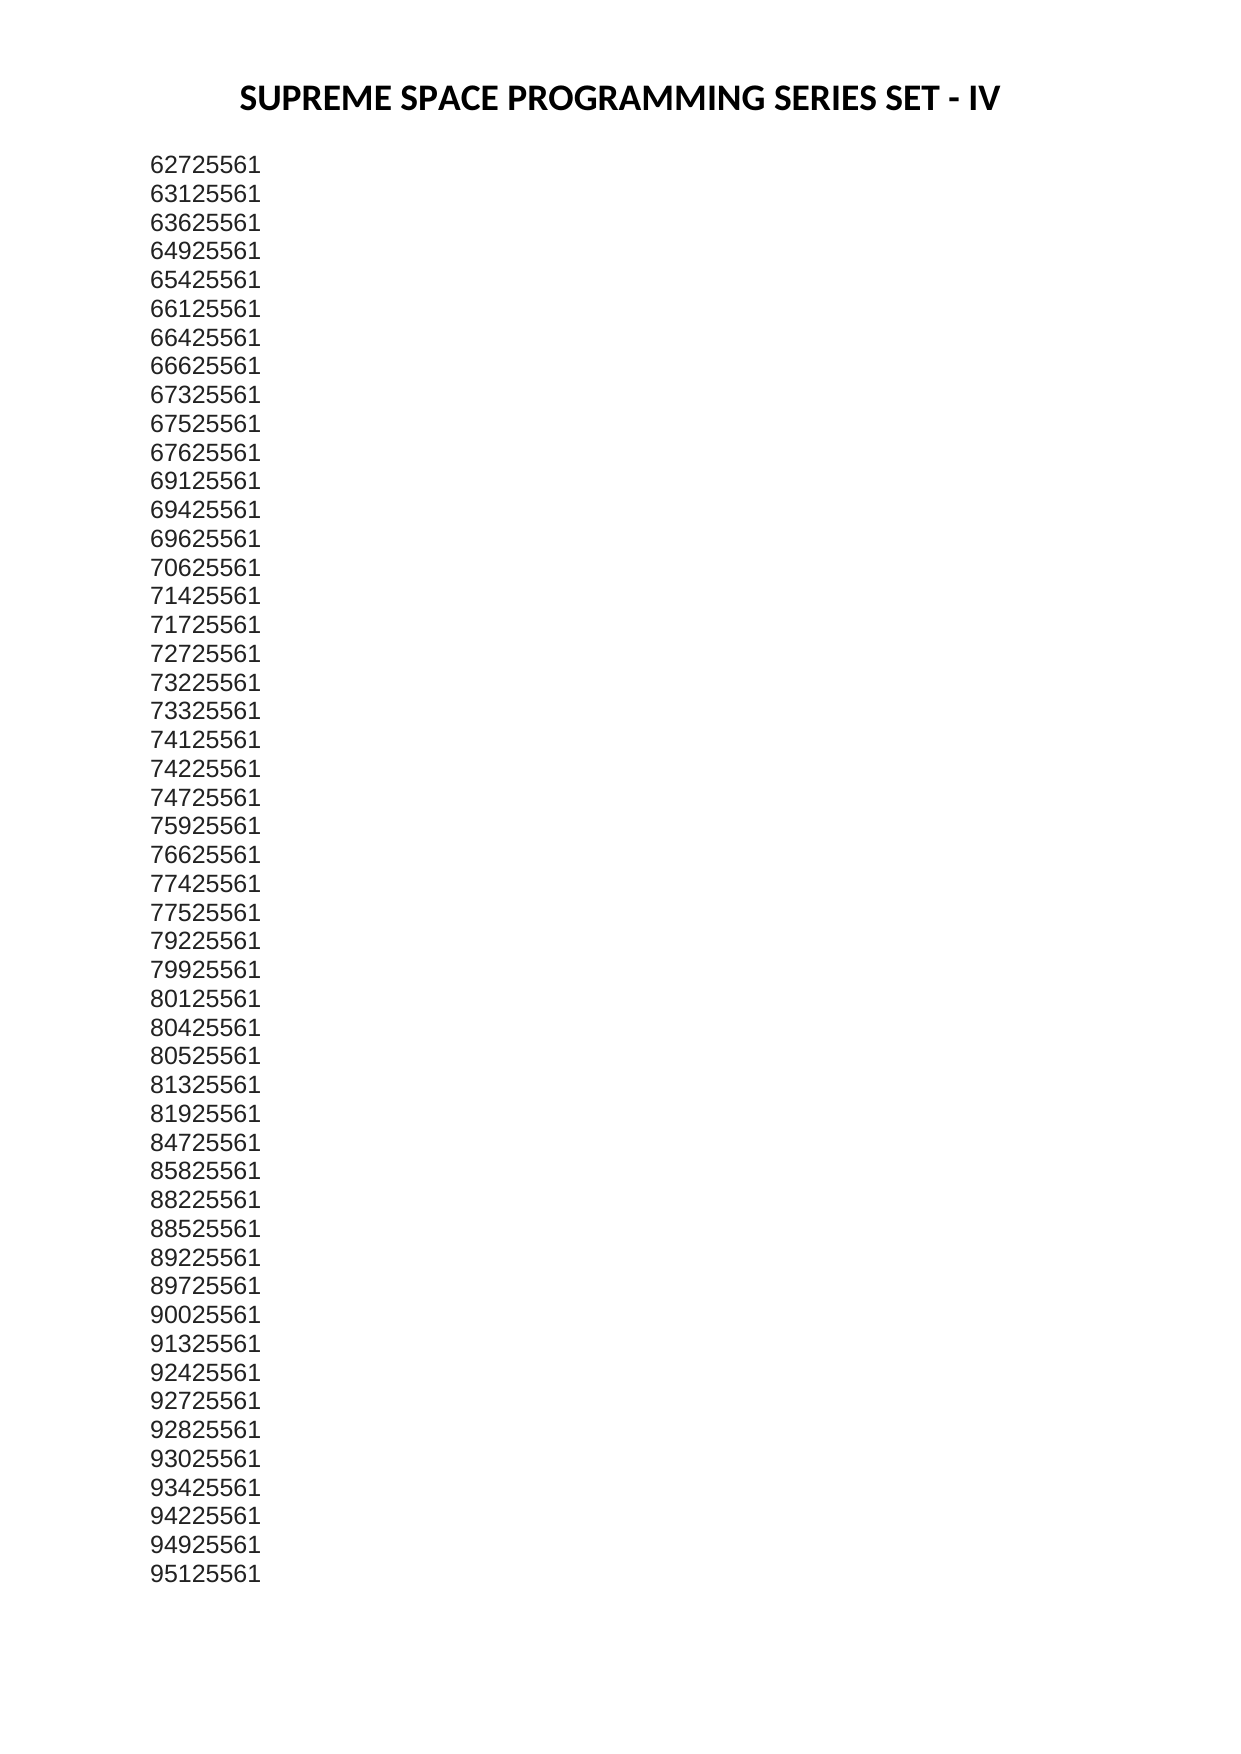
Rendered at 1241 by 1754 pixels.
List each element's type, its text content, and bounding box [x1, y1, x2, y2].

text 62725561 [150, 150, 1090, 179]
text 66125561 [150, 294, 1090, 322]
text 72725561 [150, 639, 1090, 667]
text 93025561 [150, 1444, 1090, 1472]
text 74225561 [150, 754, 1090, 782]
text 67325561 [150, 380, 1090, 409]
text 69425561 [150, 495, 1090, 524]
text 74125561 [150, 725, 1090, 754]
text 69125561 [150, 466, 1090, 495]
text 66625561 [150, 351, 1090, 380]
text 93425561 [150, 1472, 1090, 1501]
text 84725561 [150, 1127, 1090, 1156]
text 81925561 [150, 1099, 1090, 1127]
text 92725561 [150, 1386, 1090, 1415]
text 71425561 [150, 581, 1090, 610]
text 80125561 [150, 984, 1090, 1012]
text 88525561 [150, 1214, 1090, 1242]
text 65425561 [150, 265, 1090, 294]
text 81325561 [150, 1070, 1090, 1099]
text 95125561 [150, 1559, 1090, 1587]
text 75925561 [150, 811, 1090, 840]
text 79925561 [150, 955, 1090, 984]
text 71725561 [150, 610, 1090, 639]
text 80525561 [150, 1041, 1090, 1070]
text 94225561 [150, 1501, 1090, 1530]
text 85825561 [150, 1156, 1090, 1185]
text 70625561 [150, 552, 1090, 581]
text 73225561 [150, 667, 1090, 696]
text 63625561 [150, 207, 1090, 236]
text 91325561 [150, 1329, 1090, 1357]
text 64925561 [150, 236, 1090, 265]
text 67625561 [150, 437, 1090, 466]
text 90025561 [150, 1300, 1090, 1329]
text 63125561 [150, 179, 1090, 207]
text 69625561 [150, 524, 1090, 552]
text 76625561 [150, 840, 1090, 869]
text 77525561 [150, 897, 1090, 926]
text 88225561 [150, 1185, 1090, 1214]
text 67525561 [150, 409, 1090, 437]
text 94925561 [150, 1530, 1090, 1559]
text 80425561 [150, 1012, 1090, 1041]
text 77425561 [150, 869, 1090, 897]
text 89225561 [150, 1242, 1090, 1271]
text 66425561 [150, 322, 1090, 351]
text 89725561 [150, 1271, 1090, 1300]
text 92425561 [150, 1357, 1090, 1386]
text 74725561 [150, 782, 1090, 811]
text 79225561 [150, 926, 1090, 955]
text 92825561 [150, 1415, 1090, 1444]
text 73325561 [150, 696, 1090, 725]
